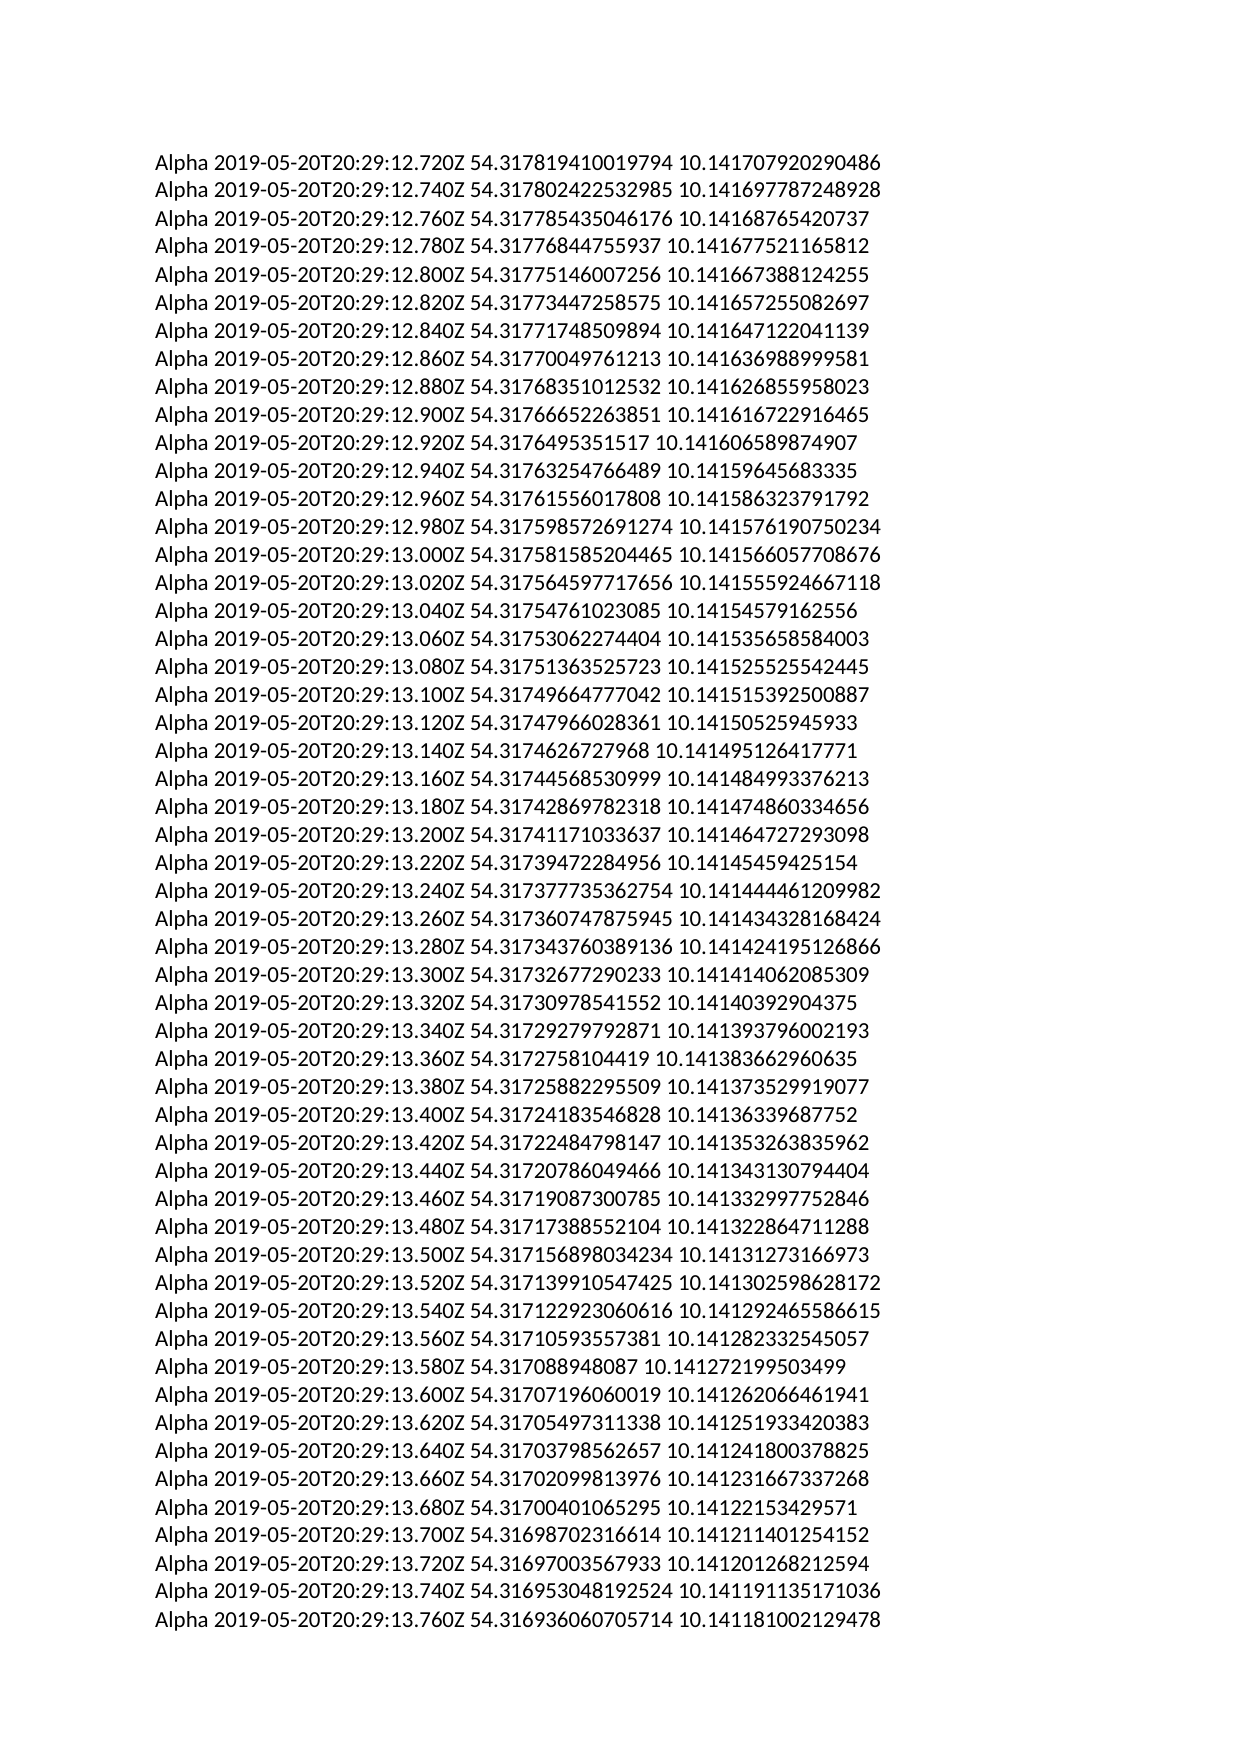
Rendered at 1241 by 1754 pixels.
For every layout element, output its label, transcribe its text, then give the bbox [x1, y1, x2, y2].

text Alpha 2019-05-20T20:29:13.080Z 54.31751363525723 10.141525525542445 [155, 652, 1093, 680]
text Alpha 2019-05-20T20:29:12.940Z 54.31763254766489 10.14159645683335 [155, 456, 1093, 484]
text Alpha 2019-05-20T20:29:12.880Z 54.31768351012532 10.141626855958023 [155, 372, 1093, 400]
text Alpha 2019-05-20T20:29:12.960Z 54.31761556017808 10.141586323791792 [155, 484, 1093, 512]
text Alpha 2019-05-20T20:29:12.840Z 54.31771748509894 10.141647122041139 [155, 316, 1093, 344]
text Alpha 2019-05-20T20:29:13.680Z 54.31700401065295 10.14122153429571 [155, 1493, 1093, 1521]
text Alpha 2019-05-20T20:29:13.140Z 54.3174626727968 10.141495126417771 [155, 736, 1093, 764]
text Alpha 2019-05-20T20:29:13.560Z 54.31710593557381 10.141282332545057 [155, 1324, 1093, 1352]
text Alpha 2019-05-20T20:29:13.740Z 54.316953048192524 10.141191135171036 [155, 1577, 1093, 1605]
text Alpha 2019-05-20T20:29:13.200Z 54.31741171033637 10.141464727293098 [155, 820, 1093, 848]
text Alpha 2019-05-20T20:29:13.340Z 54.31729279792871 10.141393796002193 [155, 1016, 1093, 1044]
text Alpha 2019-05-20T20:29:12.860Z 54.31770049761213 10.141636988999581 [155, 344, 1093, 372]
text Alpha 2019-05-20T20:29:13.320Z 54.31730978541552 10.14140392904375 [155, 988, 1093, 1016]
text Alpha 2019-05-20T20:29:13.040Z 54.31754761023085 10.14154579162556 [155, 596, 1093, 624]
text Alpha 2019-05-20T20:29:13.180Z 54.31742869782318 10.141474860334656 [155, 792, 1093, 820]
text Alpha 2019-05-20T20:29:13.440Z 54.31720786049466 10.141343130794404 [155, 1156, 1093, 1184]
text Alpha 2019-05-20T20:29:12.920Z 54.3176495351517 10.141606589874907 [155, 428, 1093, 456]
text Alpha 2019-05-20T20:29:13.020Z 54.317564597717656 10.141555924667118 [155, 568, 1093, 596]
text Alpha 2019-05-20T20:29:13.420Z 54.31722484798147 10.141353263835962 [155, 1128, 1093, 1156]
text Alpha 2019-05-20T20:29:13.100Z 54.31749664777042 10.141515392500887 [155, 680, 1093, 708]
text Alpha 2019-05-20T20:29:13.640Z 54.31703798562657 10.141241800378825 [155, 1437, 1093, 1464]
text Alpha 2019-05-20T20:29:13.580Z 54.317088948087 10.141272199503499 [155, 1352, 1093, 1381]
text Alpha 2019-05-20T20:29:12.760Z 54.317785435046176 10.14168765420737 [155, 204, 1093, 232]
text Alpha 2019-05-20T20:29:13.620Z 54.31705497311338 10.141251933420383 [155, 1408, 1093, 1437]
text Alpha 2019-05-20T20:29:13.540Z 54.317122923060616 10.141292465586615 [155, 1296, 1093, 1324]
text Alpha 2019-05-20T20:29:13.160Z 54.31744568530999 10.141484993376213 [155, 764, 1093, 792]
text Alpha 2019-05-20T20:29:13.500Z 54.317156898034234 10.14131273166973 [155, 1240, 1093, 1268]
text Alpha 2019-05-20T20:29:13.000Z 54.317581585204465 10.141566057708676 [155, 540, 1093, 568]
text Alpha 2019-05-20T20:29:13.260Z 54.317360747875945 10.141434328168424 [155, 904, 1093, 932]
text Alpha 2019-05-20T20:29:13.520Z 54.317139910547425 10.141302598628172 [155, 1268, 1093, 1296]
text Alpha 2019-05-20T20:29:13.280Z 54.317343760389136 10.141424195126866 [155, 932, 1093, 960]
text Alpha 2019-05-20T20:29:13.300Z 54.31732677290233 10.141414062085309 [155, 960, 1093, 988]
text Alpha 2019-05-20T20:29:13.760Z 54.316936060705714 10.141181002129478 [155, 1605, 1093, 1633]
text Alpha 2019-05-20T20:29:13.480Z 54.31717388552104 10.141322864711288 [155, 1212, 1093, 1240]
text Alpha 2019-05-20T20:29:12.800Z 54.31775146007256 10.141667388124255 [155, 260, 1093, 288]
text Alpha 2019-05-20T20:29:13.720Z 54.31697003567933 10.141201268212594 [155, 1549, 1093, 1577]
text Alpha 2019-05-20T20:29:12.820Z 54.31773447258575 10.141657255082697 [155, 288, 1093, 316]
text Alpha 2019-05-20T20:29:13.380Z 54.31725882295509 10.141373529919077 [155, 1072, 1093, 1100]
text Alpha 2019-05-20T20:29:12.900Z 54.31766652263851 10.141616722916465 [155, 400, 1093, 428]
text Alpha 2019-05-20T20:29:13.460Z 54.31719087300785 10.141332997752846 [155, 1184, 1093, 1212]
text Alpha 2019-05-20T20:29:13.400Z 54.31724183546828 10.14136339687752 [155, 1100, 1093, 1128]
text Alpha 2019-05-20T20:29:13.360Z 54.3172758104419 10.141383662960635 [155, 1044, 1093, 1072]
text Alpha 2019-05-20T20:29:12.720Z 54.317819410019794 10.141707920290486 [155, 148, 1093, 176]
text Alpha 2019-05-20T20:29:12.980Z 54.317598572691274 10.141576190750234 [155, 512, 1093, 540]
text Alpha 2019-05-20T20:29:13.660Z 54.31702099813976 10.141231667337268 [155, 1464, 1093, 1493]
text Alpha 2019-05-20T20:29:13.240Z 54.317377735362754 10.141444461209982 [155, 876, 1093, 904]
text Alpha 2019-05-20T20:29:13.700Z 54.31698702316614 10.141211401254152 [155, 1521, 1093, 1549]
text Alpha 2019-05-20T20:29:13.220Z 54.31739472284956 10.14145459425154 [155, 848, 1093, 876]
text Alpha 2019-05-20T20:29:13.120Z 54.31747966028361 10.14150525945933 [155, 708, 1093, 736]
text Alpha 2019-05-20T20:29:13.060Z 54.31753062274404 10.141535658584003 [155, 624, 1093, 652]
text Alpha 2019-05-20T20:29:12.740Z 54.317802422532985 10.141697787248928 [155, 176, 1093, 204]
text Alpha 2019-05-20T20:29:12.780Z 54.31776844755937 10.141677521165812 [155, 232, 1093, 260]
text Alpha 2019-05-20T20:29:13.600Z 54.31707196060019 10.141262066461941 [155, 1381, 1093, 1408]
